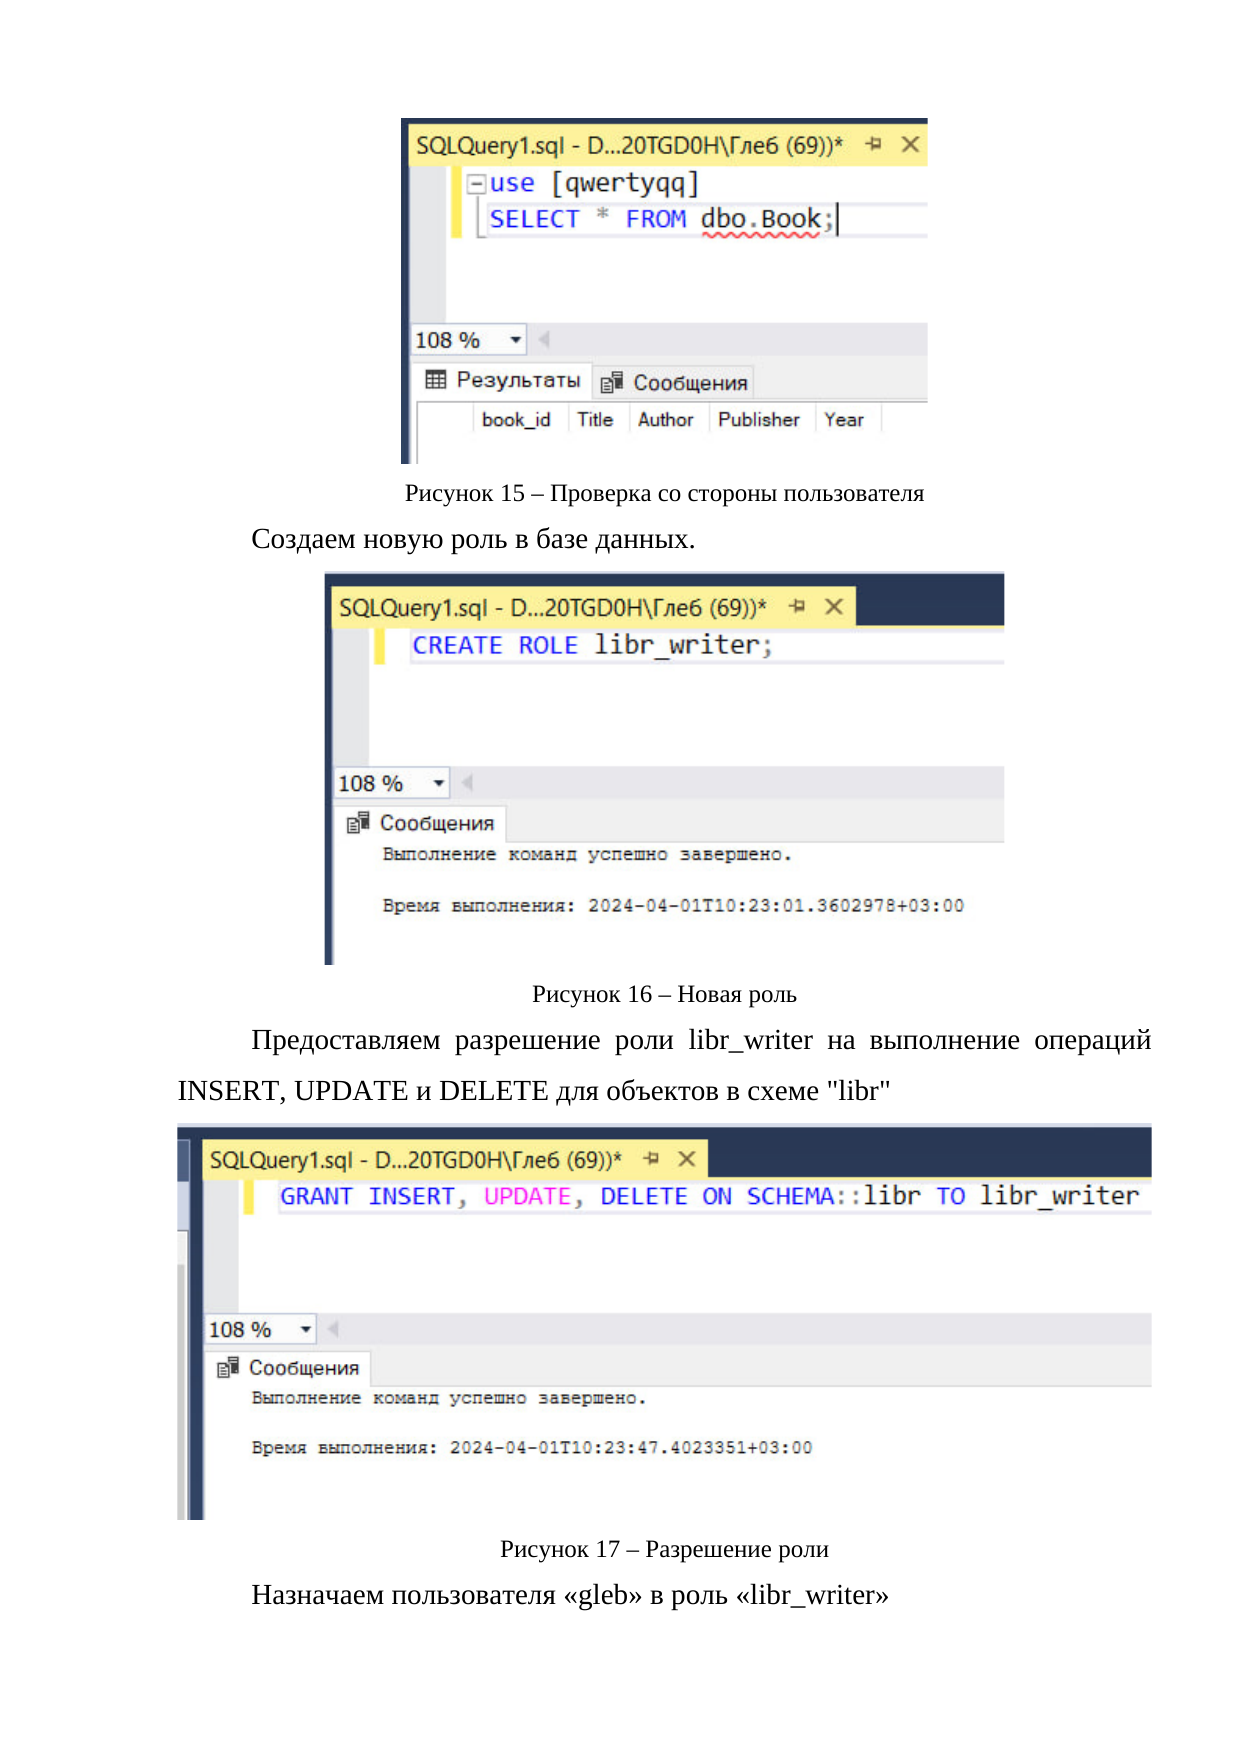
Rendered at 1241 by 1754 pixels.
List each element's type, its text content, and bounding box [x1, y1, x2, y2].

picture [324, 571, 1005, 965]
text Рисунок 17 – Разрешение роли [177, 1534, 1152, 1563]
picture [401, 118, 928, 464]
text Рисунок 16 – Новая роль [177, 979, 1152, 1008]
text Предоставляем разрешение роли libr_writer на выполнение операций INSERT, UPDATE и DELETE для объектов в схеме "libr" [177, 1022, 1152, 1106]
text Рисунок 15 – Проверка со стороны пользователя [177, 478, 1152, 507]
picture [177, 1123, 1152, 1520]
text Назначаем пользователя «gleb» в роль «libr_writer» [177, 1577, 1152, 1611]
text Создаем новую роль в базе данных. [177, 521, 1152, 554]
